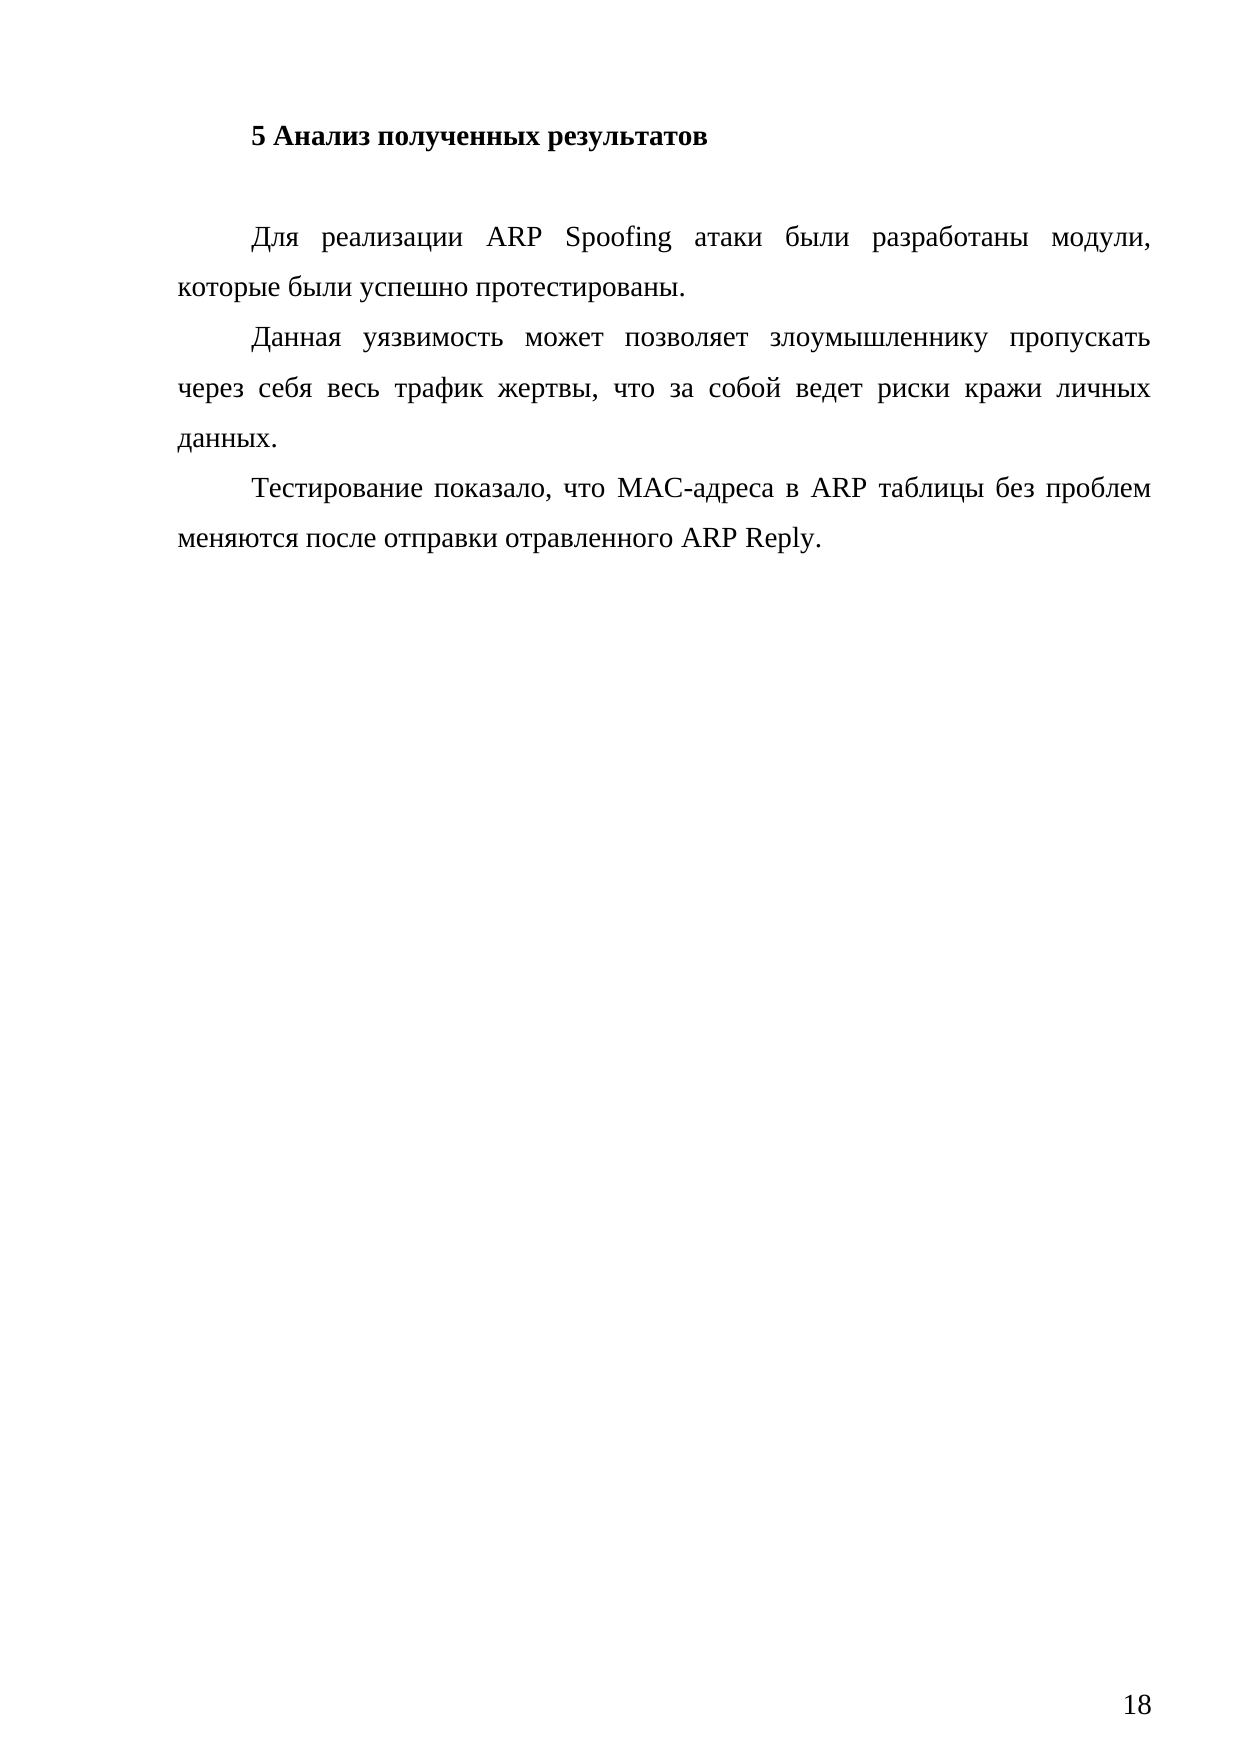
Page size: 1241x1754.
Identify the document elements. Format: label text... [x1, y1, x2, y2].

text Тестирование показало, что MAC-адреса в ARP таблицы без проблем меняются после отправки отравленного ARP Reply. [177, 470, 1152, 554]
text 5 Анализ полученных результатов [177, 118, 1152, 152]
text Для реализации ARP Spoofing атаки были разработаны модули, которые были успешно протестированы. [177, 219, 1152, 303]
text Данная уязвимость может позволяет злоумышленнику пропускать через себя весь трафик жертвы, что за собой ведет риски кражи личных данных. [177, 319, 1152, 453]
